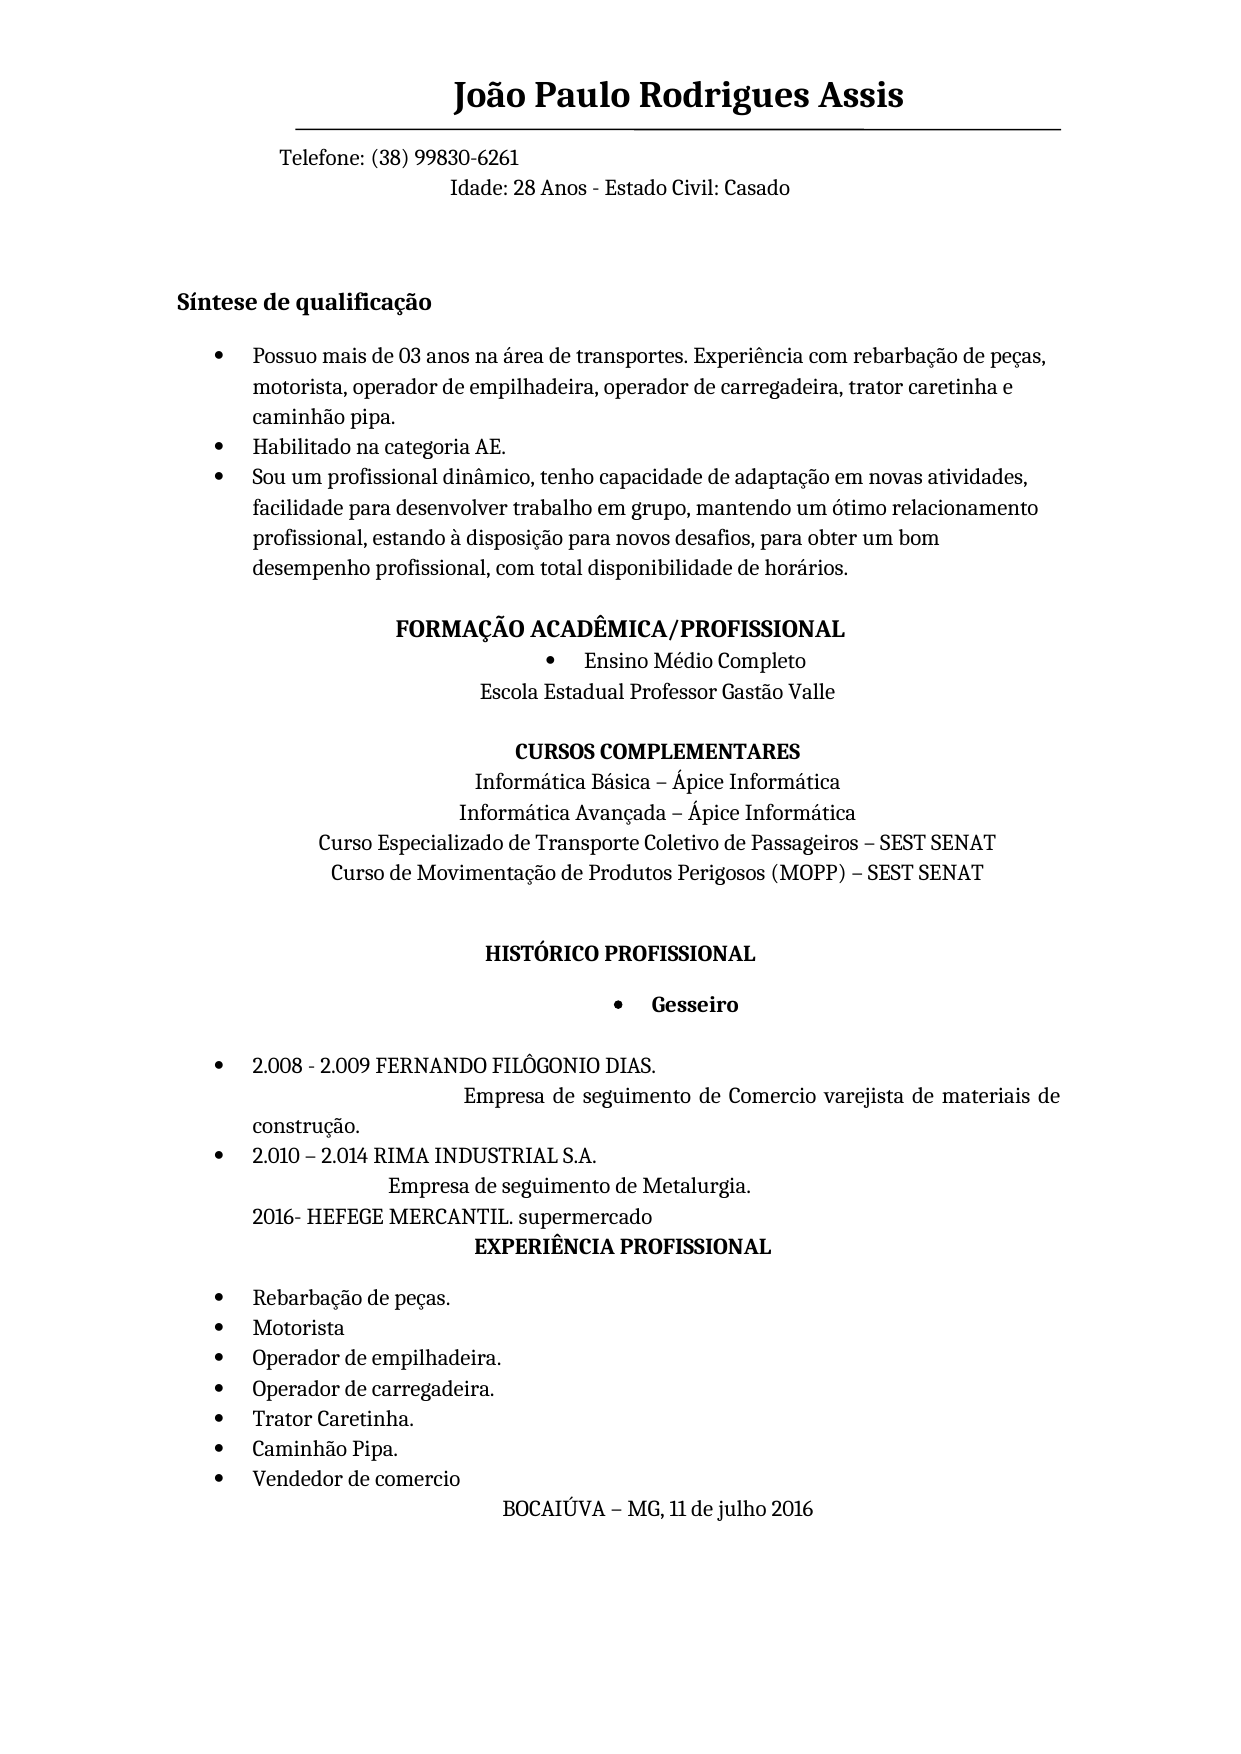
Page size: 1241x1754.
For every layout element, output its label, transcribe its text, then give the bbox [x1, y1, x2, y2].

list Empresa de seguimento de Comercio varejista de materiais de construção. [252, 1083, 1063, 1139]
list Curso Especializado de Transporte Coletivo de Passageiros – SEST SENAT [252, 829, 1063, 856]
list Informática Avançada – Ápice Informática [252, 799, 1063, 826]
list Rebarbação de peças. [215, 1285, 1063, 1311]
text EXPERIÊNCIA PROFISSIONAL [177, 1234, 1063, 1260]
text João Paulo Rodrigues Assis [177, 74, 1063, 117]
list CURSOS COMPLEMENTARES [252, 739, 1063, 765]
list Empresa de seguimento de Metalurgia. [252, 1173, 1063, 1199]
list BOCAIÚVA – MG, 11 de julho 2016 [252, 1496, 1063, 1522]
list Sou um profissional dinâmico, tenho capacidade de adaptação em novas atividades, facilidade para desenvolver trabalho em grupo, mantendo um ótimo relacionamento profissional, estando à disposição para novos desafios, para obter um bom desempenho profissional, com total disponibilidade de horários. [215, 464, 1063, 581]
list Trator Caretinha. [215, 1406, 1063, 1432]
list Operador de empilhadeira. [215, 1345, 1063, 1371]
list Gesseiro [290, 992, 1063, 1018]
list Curso de Movimentação de Produtos Perigosos (MOPP) – SEST SENAT [252, 860, 1063, 886]
list 2.010 – 2.014 RIMA INDUSTRIAL S.A. [215, 1143, 1063, 1169]
list Ensino Médio Completo [290, 648, 1063, 674]
list Informática Básica – Ápice Informática [252, 769, 1063, 795]
text HISTÓRICO PROFISSIONAL [177, 941, 1063, 967]
list Escola Estadual Professor Gastão Valle [252, 678, 1063, 705]
list Operador de carregadeira. [215, 1375, 1063, 1402]
list Caminhão Pipa. [215, 1436, 1063, 1462]
list 2016- HEFEGE MERCANTIL. supermercado [252, 1203, 1063, 1230]
list Motorista [215, 1315, 1063, 1341]
list Habilitado na categoria AE. [215, 434, 1063, 460]
list 2.008 - 2.009 FERNANDO FILÔGONIO DIAS. [215, 1052, 1063, 1079]
list Possuo mais de 03 anos na área de transportes. Experiência com rebarbação de peças, motorista, operador de empilhadeira, operador de carregadeira, trator caretinha e caminhão pipa. [215, 343, 1063, 430]
list FORMAÇÃO ACADÊMICA/PROFISSIONAL [177, 615, 1063, 644]
text Síntese de qualificação [177, 288, 1063, 317]
list Vendedor de comercio [215, 1466, 1063, 1492]
text Telefone: (38) 99830-6261 Idade: 28 Anos - Estado Civil: Casado [177, 144, 1063, 263]
